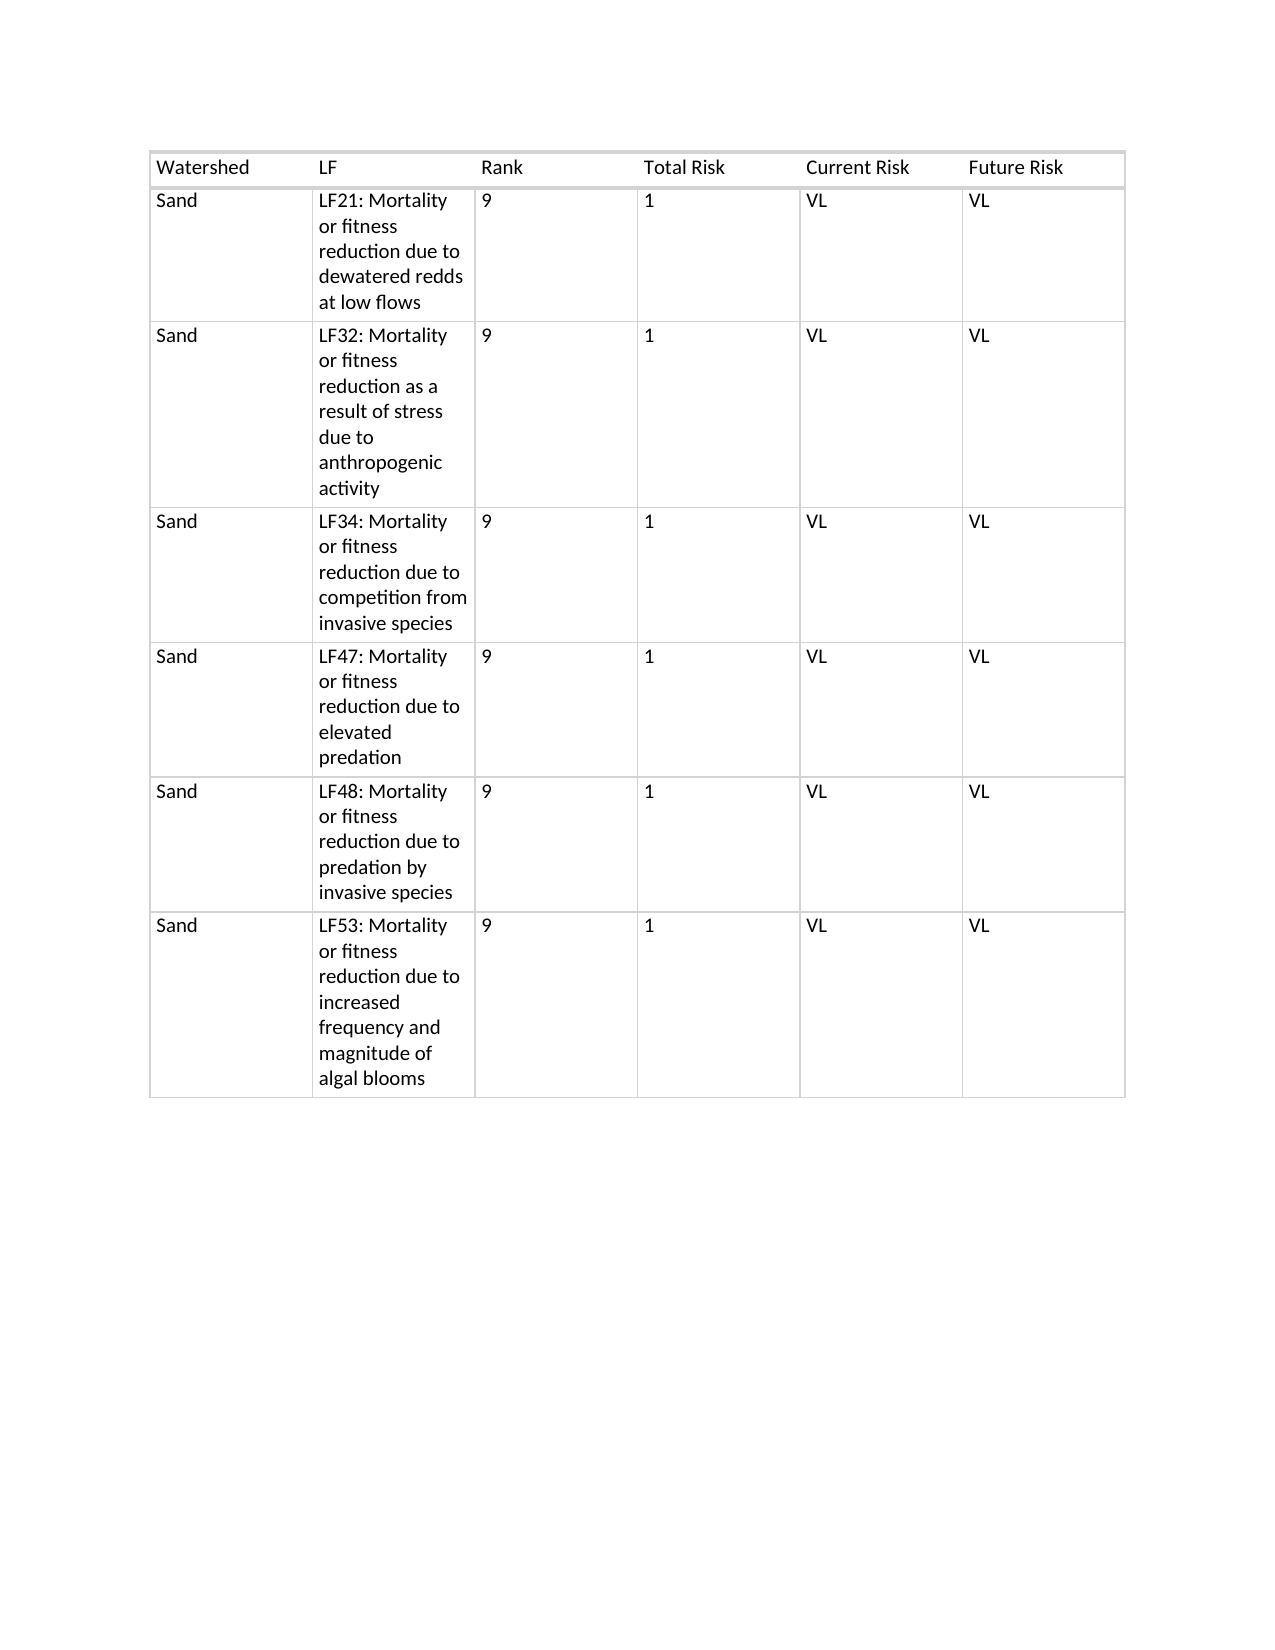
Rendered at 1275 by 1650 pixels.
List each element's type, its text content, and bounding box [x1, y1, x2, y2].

table_cell VL [801, 322, 962, 506]
table_cell VL [801, 643, 962, 776]
table_cell VL [963, 778, 1124, 911]
table_header Watershed [151, 154, 312, 186]
table_cell 9 [476, 322, 637, 506]
table_cell 1 [638, 190, 799, 321]
table_cell 1 [638, 508, 799, 641]
table_cell VL [963, 508, 1124, 641]
table_cell Sand [151, 322, 312, 506]
table_cell VL [963, 643, 1124, 776]
table_header Future Risk [963, 154, 1124, 186]
table_cell VL [801, 190, 962, 321]
table_cell LF34: Mortality or fitness reduction due to competition from invasive species [313, 508, 474, 641]
table_cell Sand [151, 643, 312, 776]
table_cell Sand [151, 190, 312, 321]
table_header Current Risk [800, 154, 962, 186]
table_cell VL [801, 778, 962, 911]
table_cell VL [801, 508, 962, 641]
table_cell Sand [151, 778, 312, 911]
table_cell 1 [638, 913, 799, 1097]
table_cell Sand [151, 508, 312, 641]
table_cell LF47: Mortality or fitness reduction due to elevated predation [313, 643, 474, 776]
table_cell 9 [476, 190, 637, 321]
table_header LF [313, 154, 475, 186]
table_cell 1 [638, 778, 799, 911]
table_cell LF21: Mortality or fitness reduction due to dewatered redds at low flows [313, 190, 474, 321]
table_cell LF48: Mortality or fitness reduction due to predation by invasive species [313, 778, 474, 911]
table_cell Sand [151, 913, 312, 1097]
table_cell VL [963, 190, 1124, 321]
table_cell 9 [476, 913, 637, 1097]
table_header Total Risk [638, 154, 800, 186]
table_cell 9 [476, 643, 637, 776]
table_cell VL [801, 913, 962, 1097]
table_cell VL [963, 322, 1124, 506]
table_cell 9 [476, 778, 637, 911]
table_cell 1 [638, 322, 799, 506]
table_cell 9 [476, 508, 637, 641]
table_cell LF32: Mortality or fitness reduction as a result of stress due to anthropogenic activity [313, 322, 474, 506]
table_cell LF53: Mortality or fitness reduction due to increased frequency and magnitude of algal blooms [313, 913, 474, 1097]
table_cell 1 [638, 643, 799, 776]
table_cell VL [963, 913, 1124, 1097]
table_header Rank [475, 154, 637, 186]
